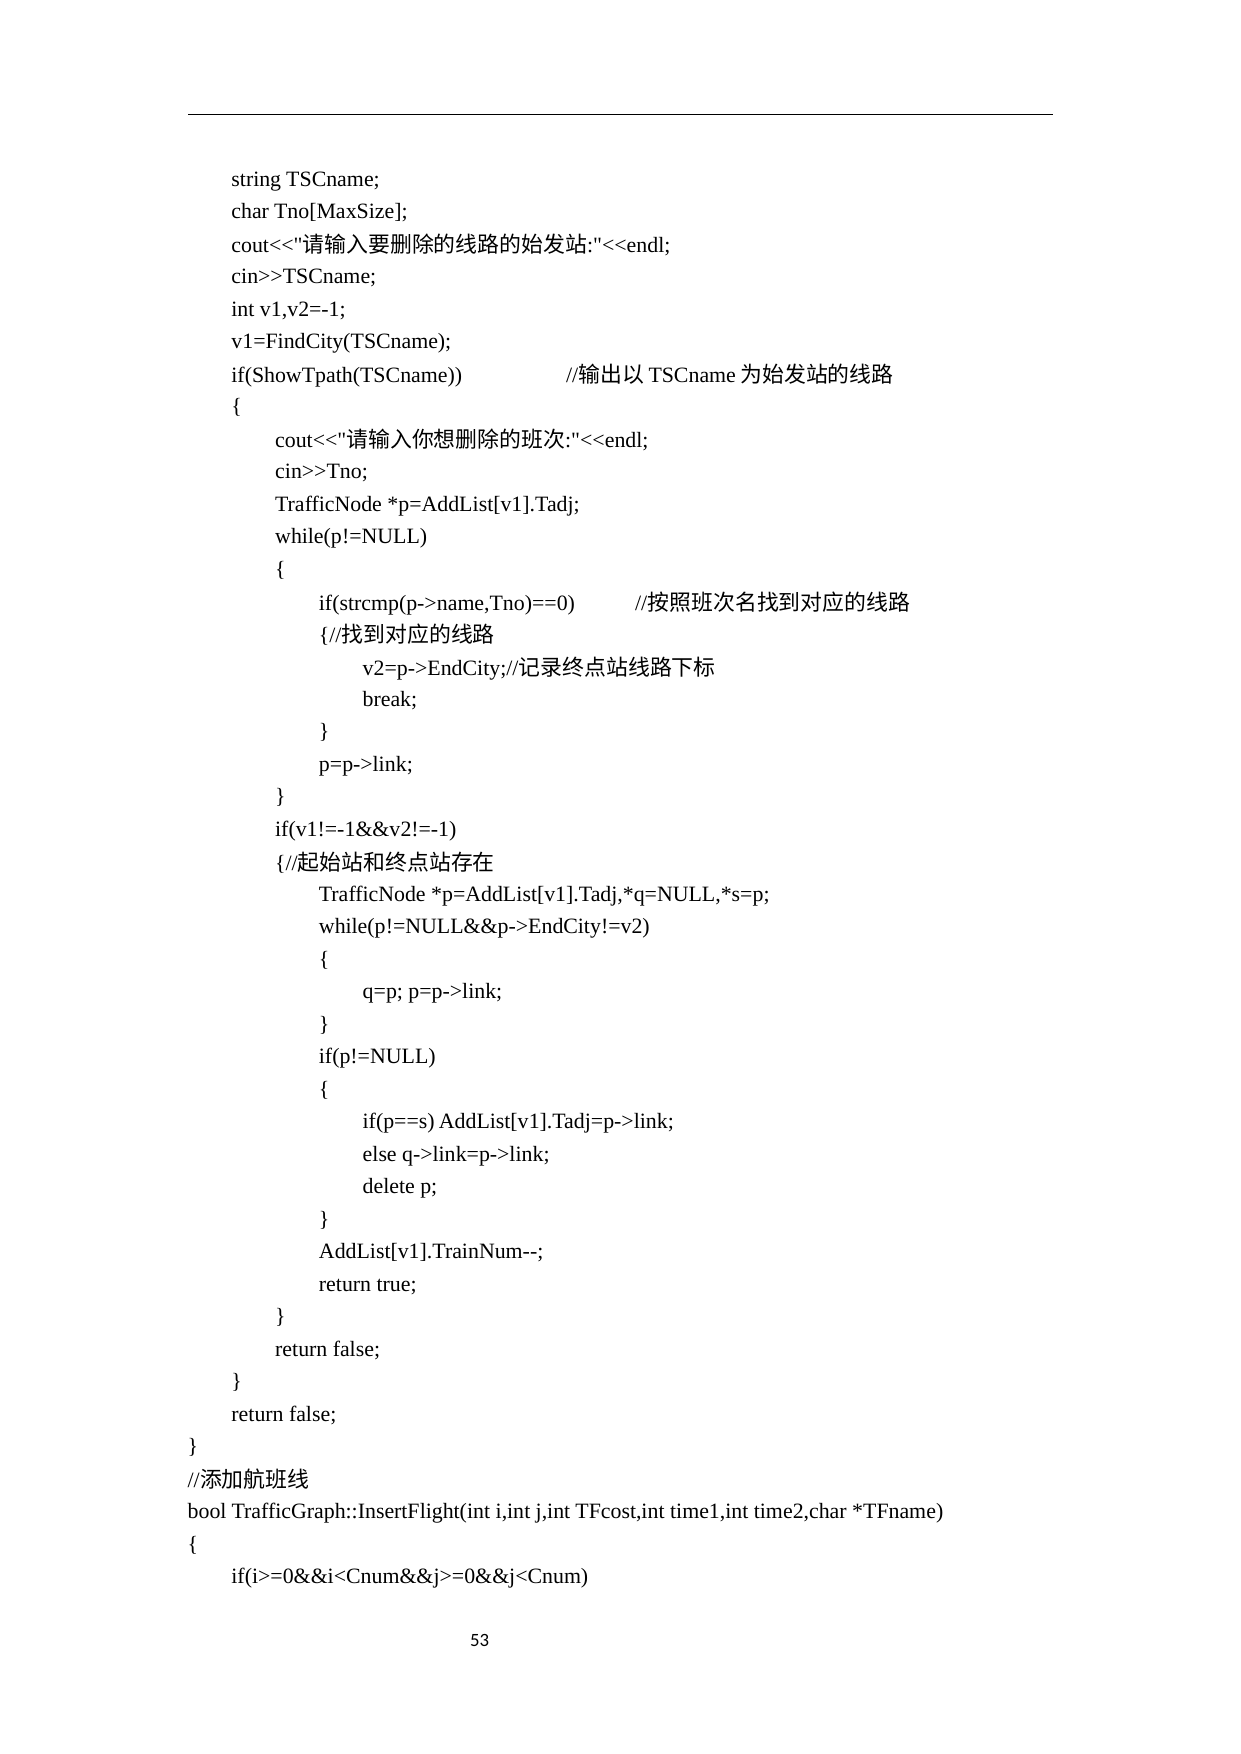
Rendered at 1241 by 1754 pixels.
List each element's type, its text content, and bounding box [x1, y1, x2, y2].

text { [187, 1527, 1053, 1559]
text return false; [187, 1397, 1053, 1429]
text else q->link=p->link; [187, 1137, 1053, 1169]
text if(strcmp(p->name,Tno)==0) //按照班次名找到对应的线路 [187, 584, 1053, 617]
text cout<<"请输入要删除的线路的始发站:"<<endl; [187, 227, 1053, 259]
text return true; [187, 1267, 1053, 1299]
text //添加航班线 [187, 1462, 1053, 1494]
text if(i>=0&&i<Cnum&&j>=0&&j<Cnum) [187, 1559, 1053, 1592]
text p=p->link; [187, 747, 1053, 779]
text AddList[v1].TrainNum--; [187, 1234, 1053, 1267]
text if(p==s) AddList[v1].Tadj=p->link; [187, 1104, 1053, 1137]
text } [187, 1007, 1053, 1039]
text { [187, 389, 1053, 422]
text if(p!=NULL) [187, 1039, 1053, 1072]
text break; [187, 682, 1053, 714]
text return false; [187, 1332, 1053, 1364]
text v2=p->EndCity;//记录终点站线路下标 [187, 649, 1053, 682]
text delete p; [187, 1169, 1053, 1202]
text while(p!=NULL) [187, 519, 1053, 552]
text if(v1!=-1&&v2!=-1) [187, 812, 1053, 844]
text TrafficNode *p=AddList[v1].Tadj; [187, 487, 1053, 519]
text if(ShowTpath(TSCname)) //输出以TSCname为始发站的线路 [187, 357, 1053, 389]
text cin>>Tno; [187, 454, 1053, 487]
text string TSCname; [187, 162, 1053, 194]
text } [187, 714, 1053, 747]
text v1=FindCity(TSCname); [187, 324, 1053, 357]
text { [187, 1072, 1053, 1104]
text {//找到对应的线路 [187, 617, 1053, 649]
text cout<<"请输入你想删除的班次:"<<endl; [187, 422, 1053, 454]
text {//起始站和终点站存在 [187, 844, 1053, 877]
text } [187, 1202, 1053, 1234]
text } [187, 1299, 1053, 1332]
text { [187, 552, 1053, 584]
text char Tno[MaxSize]; [187, 194, 1053, 227]
text while(p!=NULL&&p->EndCity!=v2) [187, 909, 1053, 942]
text { [187, 942, 1053, 974]
text TrafficNode *p=AddList[v1].Tadj,*q=NULL,*s=p; [187, 877, 1053, 909]
text cin>>TSCname; [187, 259, 1053, 292]
text int v1,v2=-1; [187, 292, 1053, 324]
text } [187, 779, 1053, 812]
text bool TrafficGraph::InsertFlight(int i,int j,int TFcost,int time1,int time2,char *TFname) [187, 1494, 1053, 1527]
text q=p; p=p->link; [187, 974, 1053, 1007]
text } [187, 1429, 1053, 1462]
text } [187, 1364, 1053, 1397]
